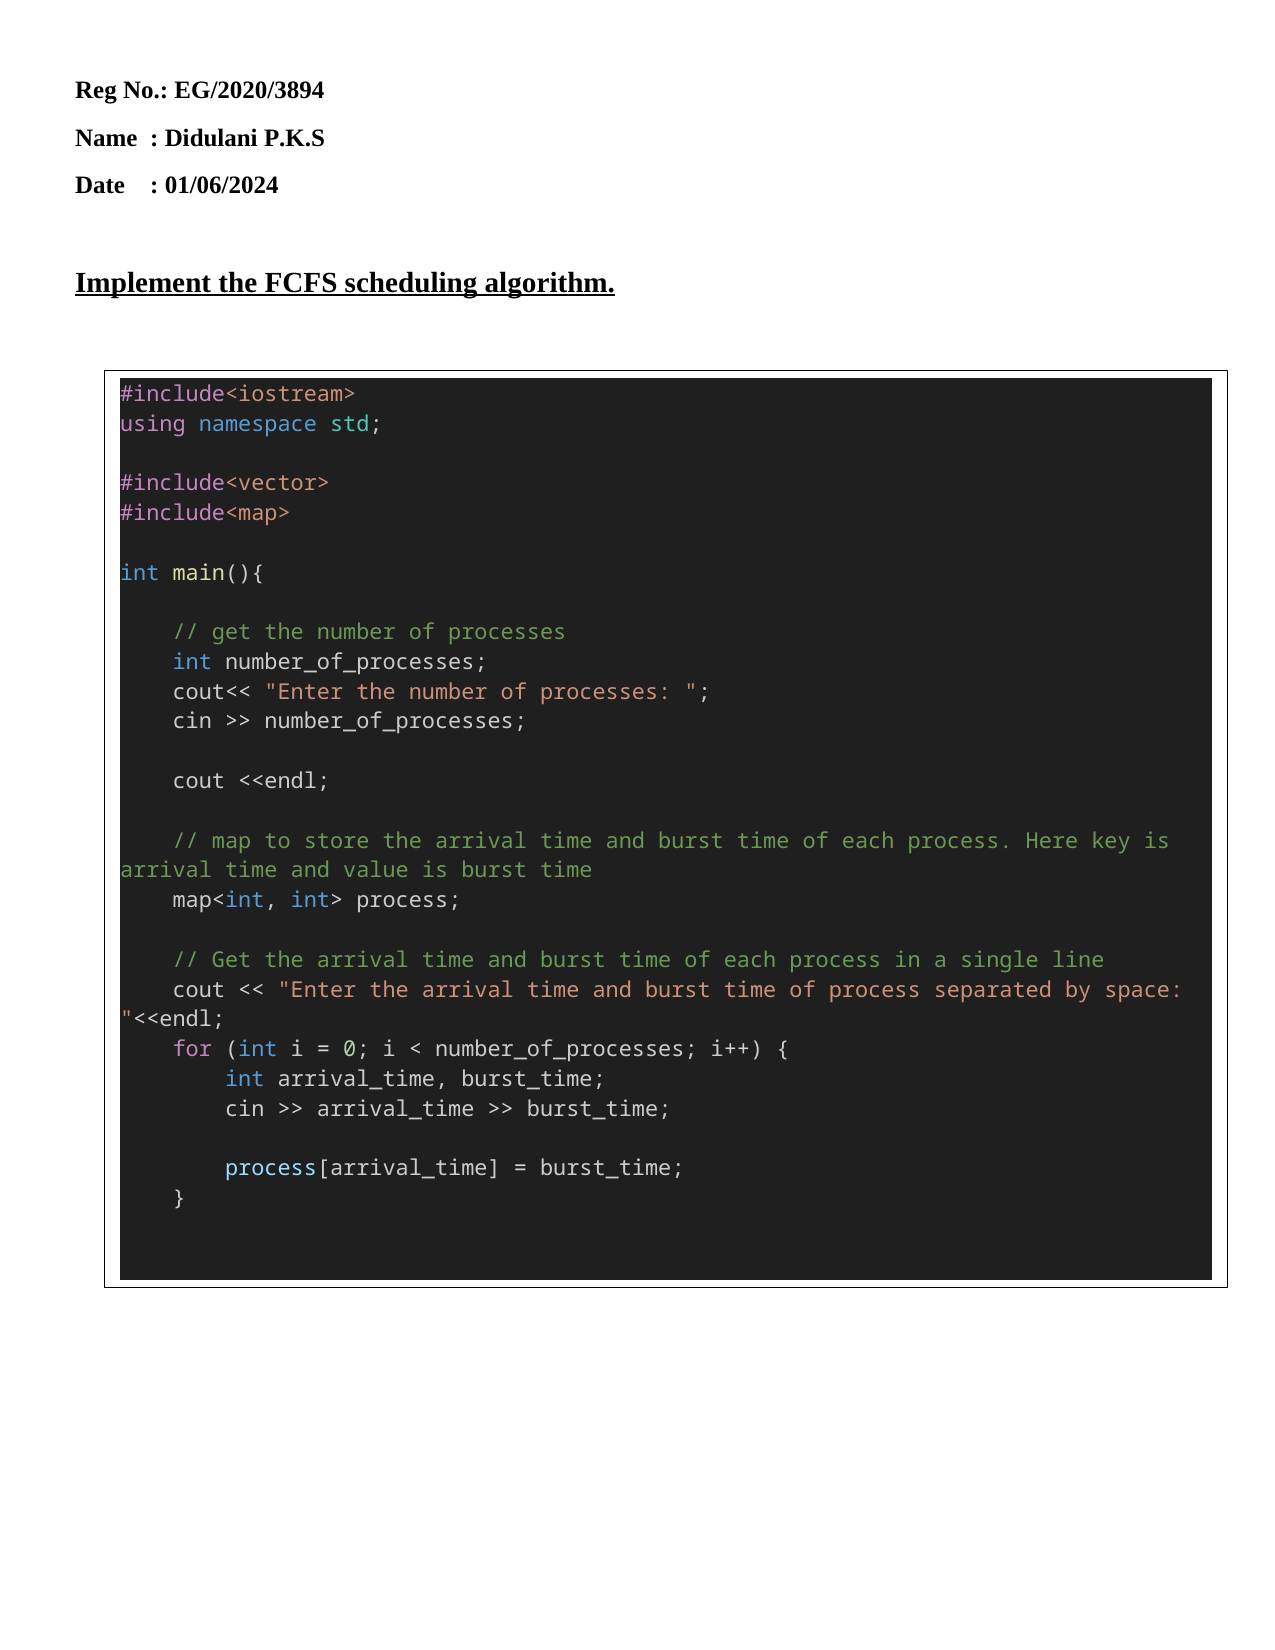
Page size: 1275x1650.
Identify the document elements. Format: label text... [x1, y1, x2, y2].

text Date : 01/06/2024 [75, 170, 1200, 199]
text Implement the FCFS scheduling algorithm. [75, 265, 1200, 298]
text Reg No.: EG/2020/3894 [75, 75, 1200, 104]
text Name : Didulani P.K.S [75, 123, 1200, 151]
